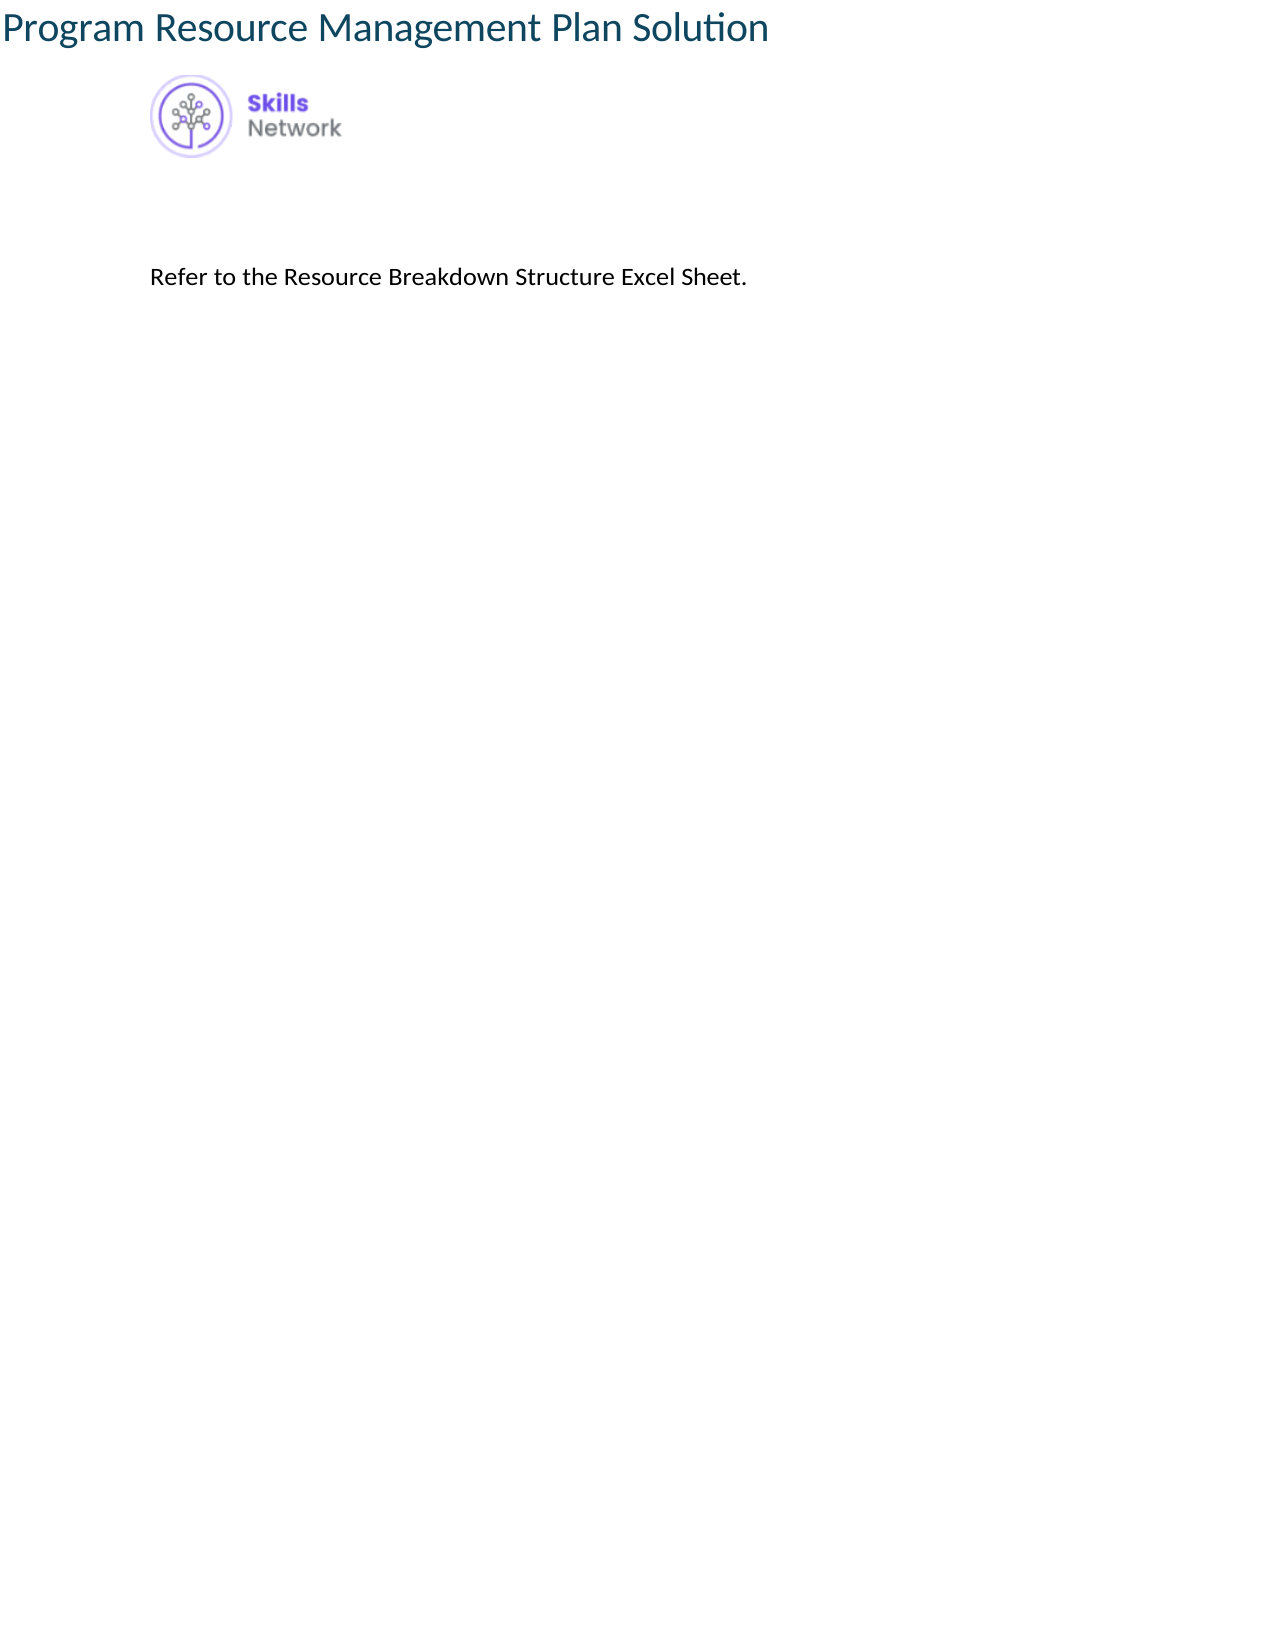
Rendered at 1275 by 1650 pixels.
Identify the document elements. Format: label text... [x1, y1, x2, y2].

picture [150, 75, 343, 158]
text Refer to the Resource Breakdown Structure Excel Sheet. [150, 261, 1237, 292]
